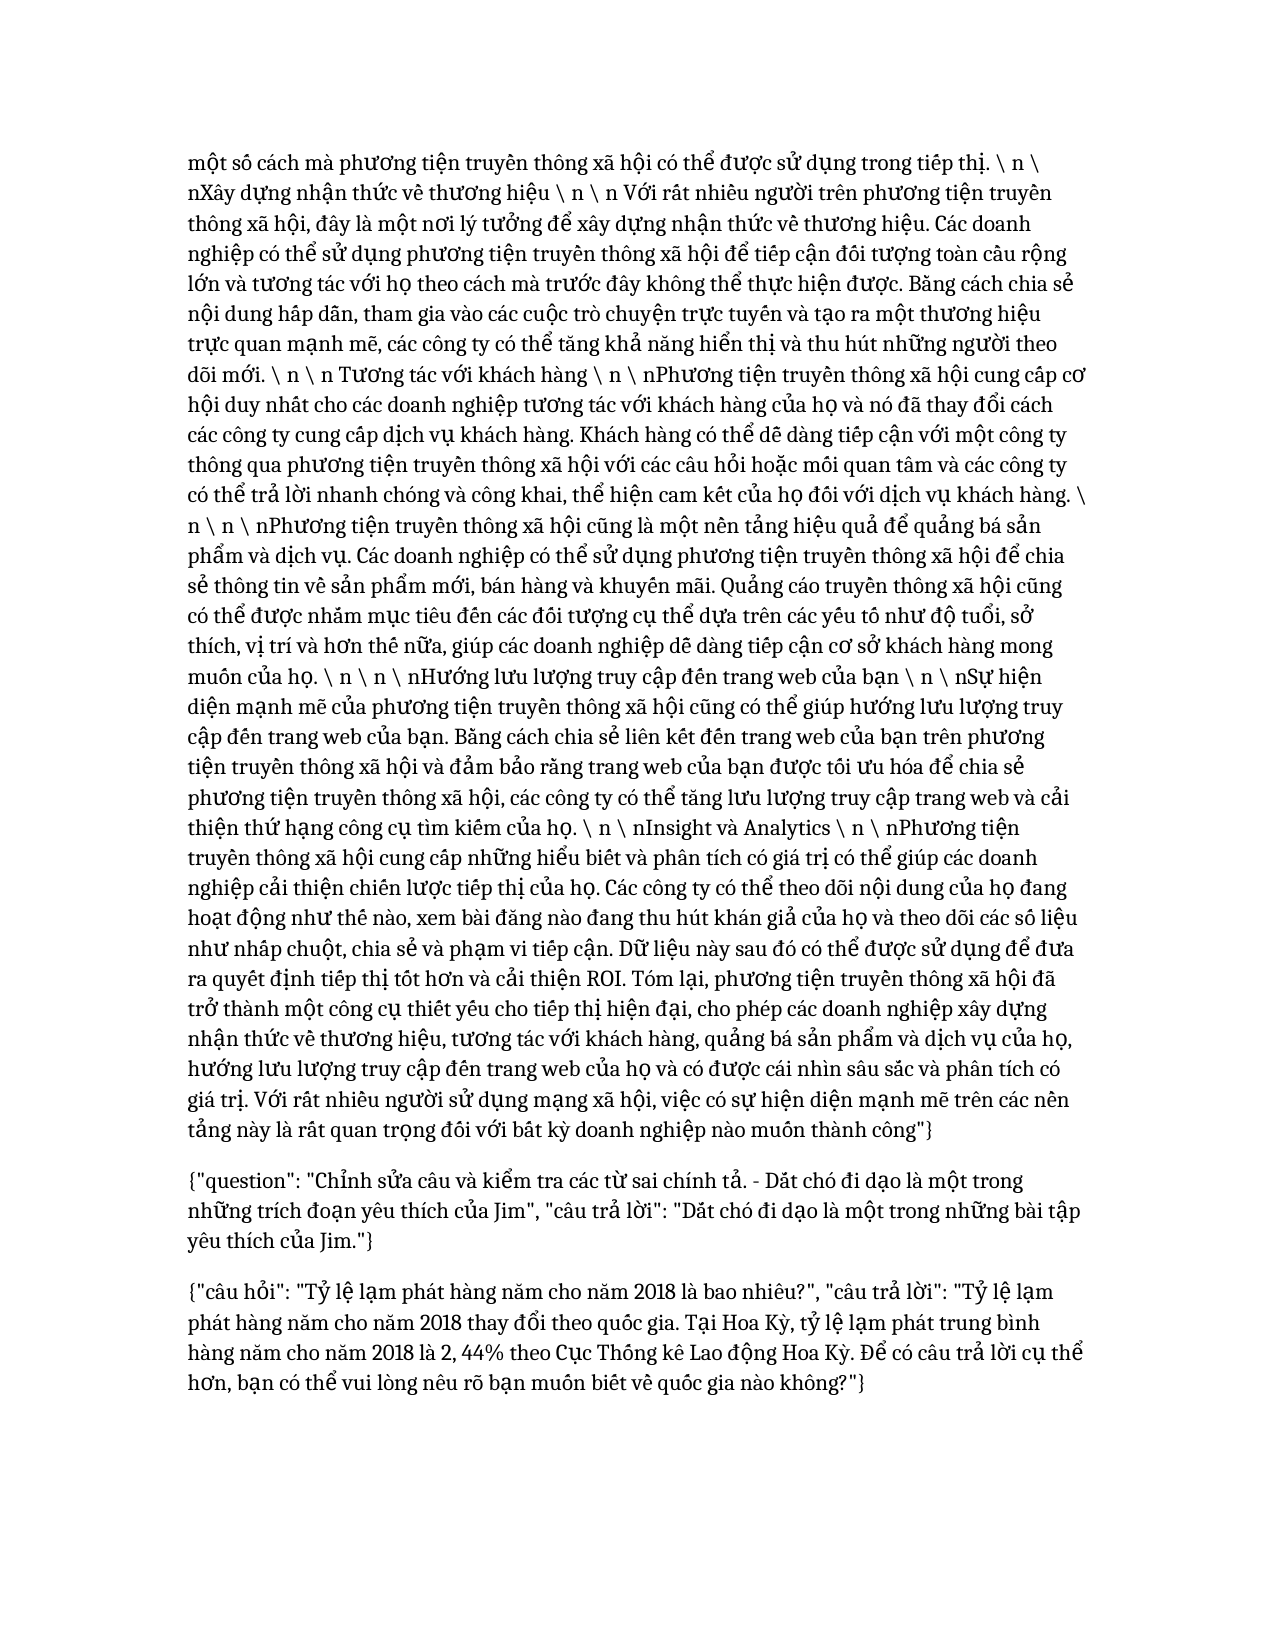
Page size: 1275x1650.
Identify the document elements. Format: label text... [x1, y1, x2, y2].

text {"câu hỏi": "Tỷ lệ lạm phát hàng năm cho năm 2018 là bao nhiêu?", "câu trả lời": "Tỷ lệ lạm phát hàng năm cho năm 2018 thay đổi theo quốc gia. Tại Hoa Kỳ, tỷ lệ lạm phát trung bình hàng năm cho năm 2018 là 2, 44% theo Cục Thống kê Lao động Hoa Kỳ. Để có câu trả lời cụ thể hơn, bạn có thể vui lòng nêu rõ bạn muốn biết về quốc gia nào không?"} [187, 1279, 1087, 1396]
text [187, 150, 1087, 1143]
text {"question": "Chỉnh sửa câu và kiểm tra các từ sai chính tả. - Dắt chó đi dạo là một trong những trích đoạn yêu thích của Jim", "câu trả lời": "Dắt chó đi dạo là một trong những bài tập yêu thích của Jim."} [187, 1168, 1087, 1254]
